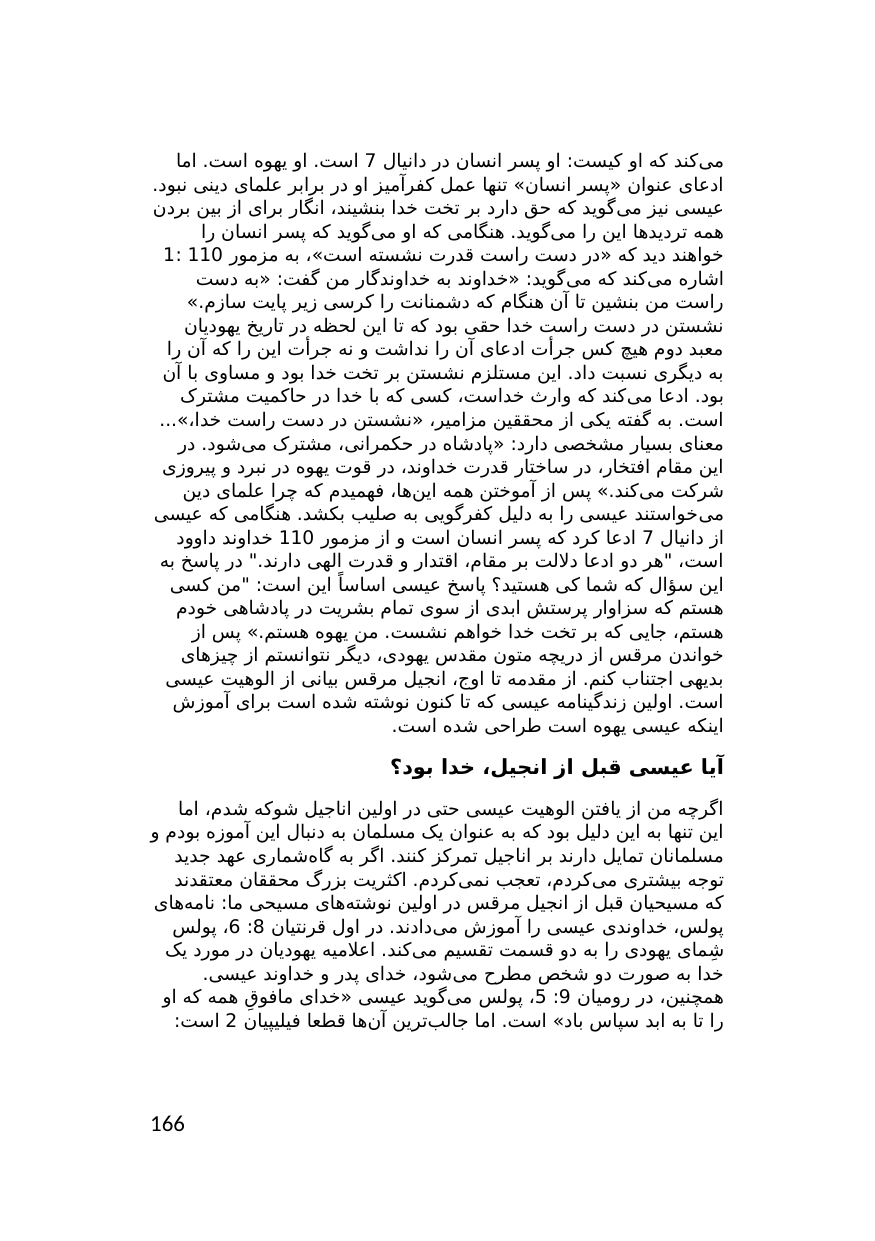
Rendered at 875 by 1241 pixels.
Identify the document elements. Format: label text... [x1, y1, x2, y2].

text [150, 150, 724, 737]
text اگرچه من از یافتن الوهیت عیسی حتی در اولین اناجیل شوکه شدم، اما این تنها به این دلیل بود که به عنوان یک مسلمان به دنبال این آموزه بودم و مسلمانان تمایل دارند بر اناجیل تمرکز کنند. اگر به گاه‌شماری عهد جدید توجه بیشتری می‌کردم، تعجب نمی‌کردم. اکثریت بزرگ محققان معتقدند که مسیحیان قبل از انجیل مرقس در اولین نوشته‌های مسیحی ما: نامه‌های پولس، خداوندی عیسی را آموزش می‌دادند. در اول قرنتیان 8: 6، پولس شِمای یهودی را به دو قسمت تقسیم می‌کند. اعلامیه یهودیان در مورد یک خدا به صورت دو شخص مطرح می‌شود، خدای پدر و خداوند عیسی. همچنین، در رومیان 9: 5، پولس می‌گوید عیسی «خدای مافوقِ همه که او را تا به ابد سپاس باد» است. اما جالب‌ترین آن‌ها قطعا فیلیپیان 2 است: [150, 798, 724, 1032]
text آیا عیسی قبل از انجیل، خدا بود؟ [150, 755, 724, 779]
